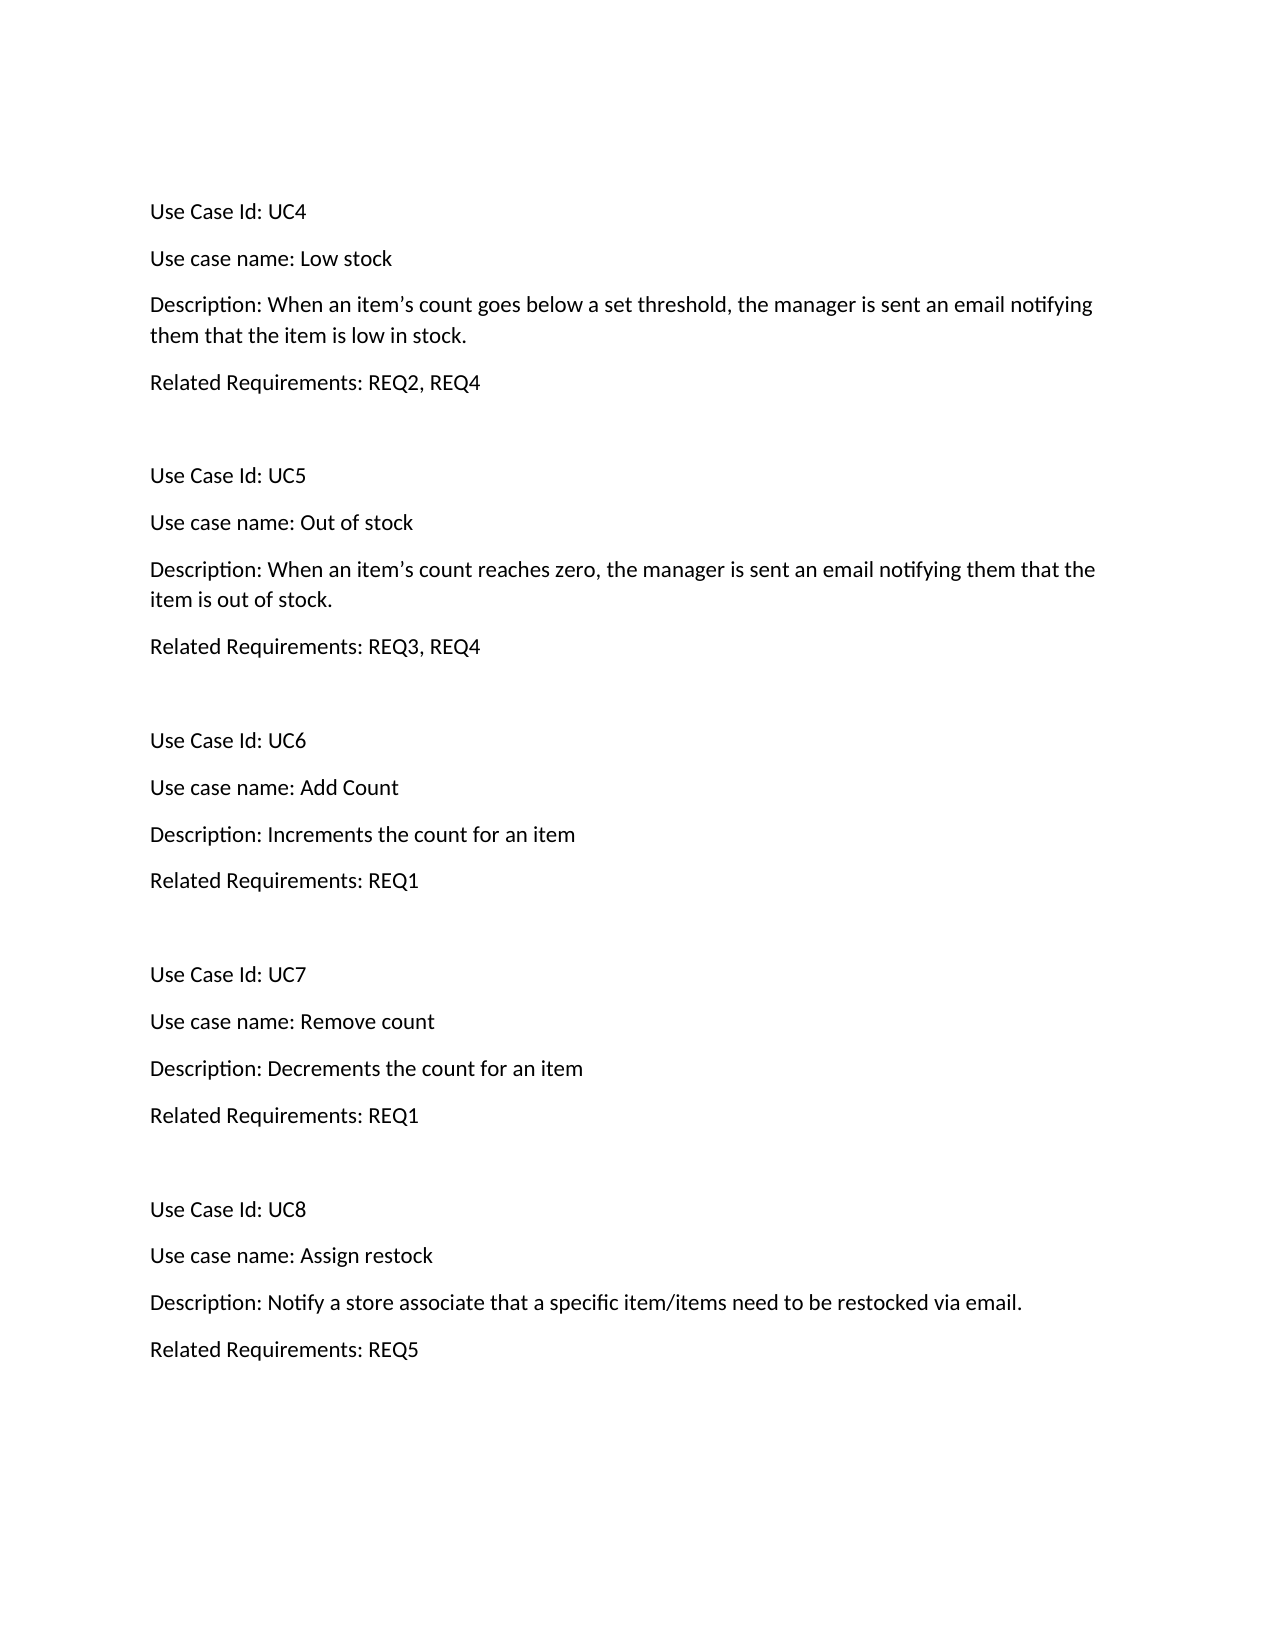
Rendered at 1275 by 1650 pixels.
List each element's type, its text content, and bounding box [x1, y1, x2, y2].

text Description: Increments the count for an item [150, 820, 1125, 848]
text Use Case Id: UC6 [150, 726, 1125, 754]
text Description: Decrements the count for an item [150, 1054, 1125, 1082]
text Use case name: Remove count [150, 1007, 1125, 1035]
text Description: When an item’s count reaches zero, the manager is sent an email notifying them that the item is out of stock. [150, 555, 1125, 613]
text Description: Notify a store associate that a specific item/items need to be restocked via email. [150, 1288, 1125, 1317]
text Use Case Id: UC7 [150, 960, 1125, 988]
text Related Requirements: REQ5 [150, 1335, 1125, 1363]
text Use Case Id: UC8 [150, 1195, 1125, 1223]
text Related Requirements: REQ1 [150, 867, 1125, 895]
text Description: When an item’s count goes below a set threshold, the manager is sent an email notifying them that the item is low in stock. [150, 291, 1125, 349]
text Use case name: Add Count [150, 773, 1125, 801]
text Related Requirements: REQ3, REQ4 [150, 632, 1125, 660]
text Use Case Id: UC4 [150, 197, 1125, 225]
text Use case name: Assign restock [150, 1242, 1125, 1270]
text Use case name: Out of stock [150, 508, 1125, 536]
text Use case name: Low stock [150, 244, 1125, 272]
text Use Case Id: UC5 [150, 461, 1125, 489]
text Related Requirements: REQ2, REQ4 [150, 368, 1125, 396]
text Related Requirements: REQ1 [150, 1101, 1125, 1129]
